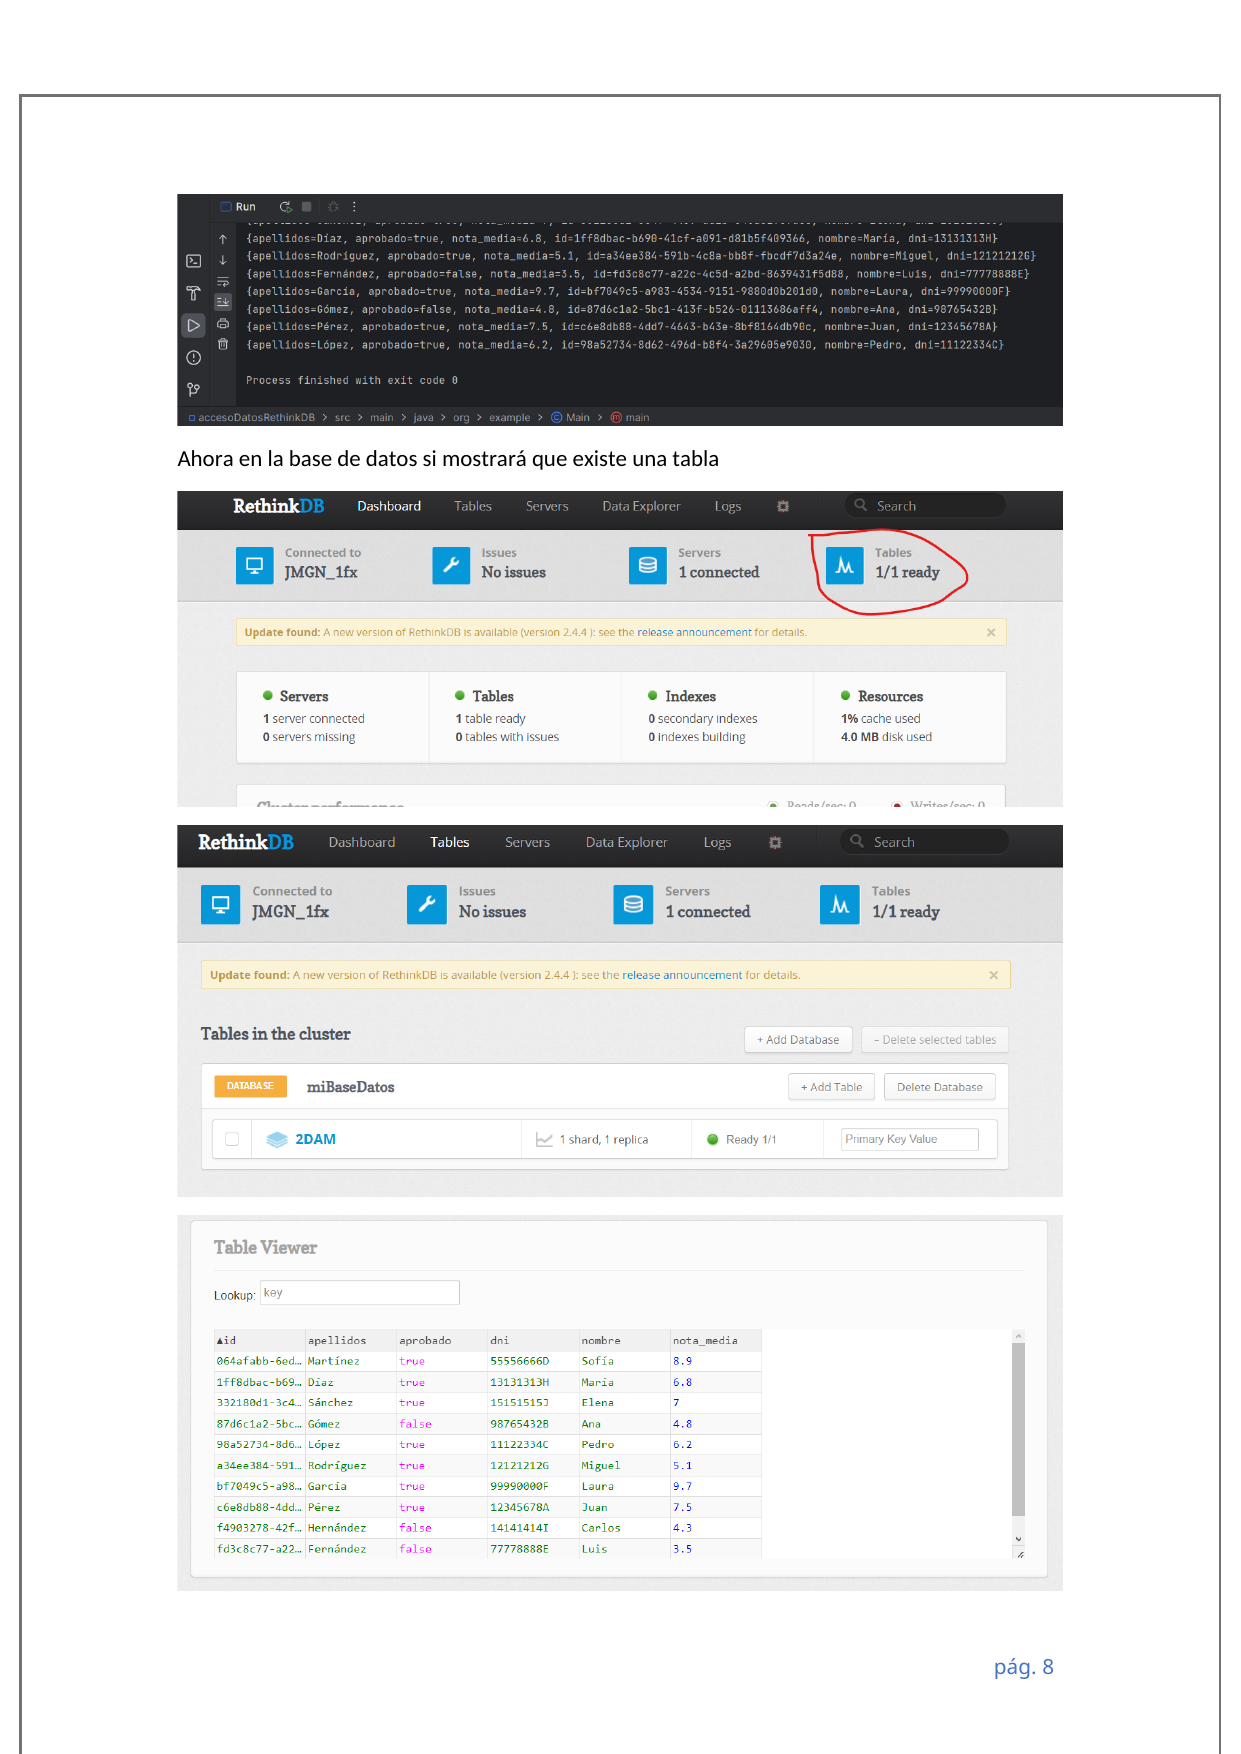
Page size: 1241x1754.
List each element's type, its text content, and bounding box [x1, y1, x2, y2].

picture [177, 491, 1063, 807]
text Ahora en la base de datos si mostrará que existe una tabla [177, 444, 1063, 472]
picture [177, 825, 1063, 1197]
picture [177, 194, 1063, 426]
picture [177, 1215, 1063, 1591]
